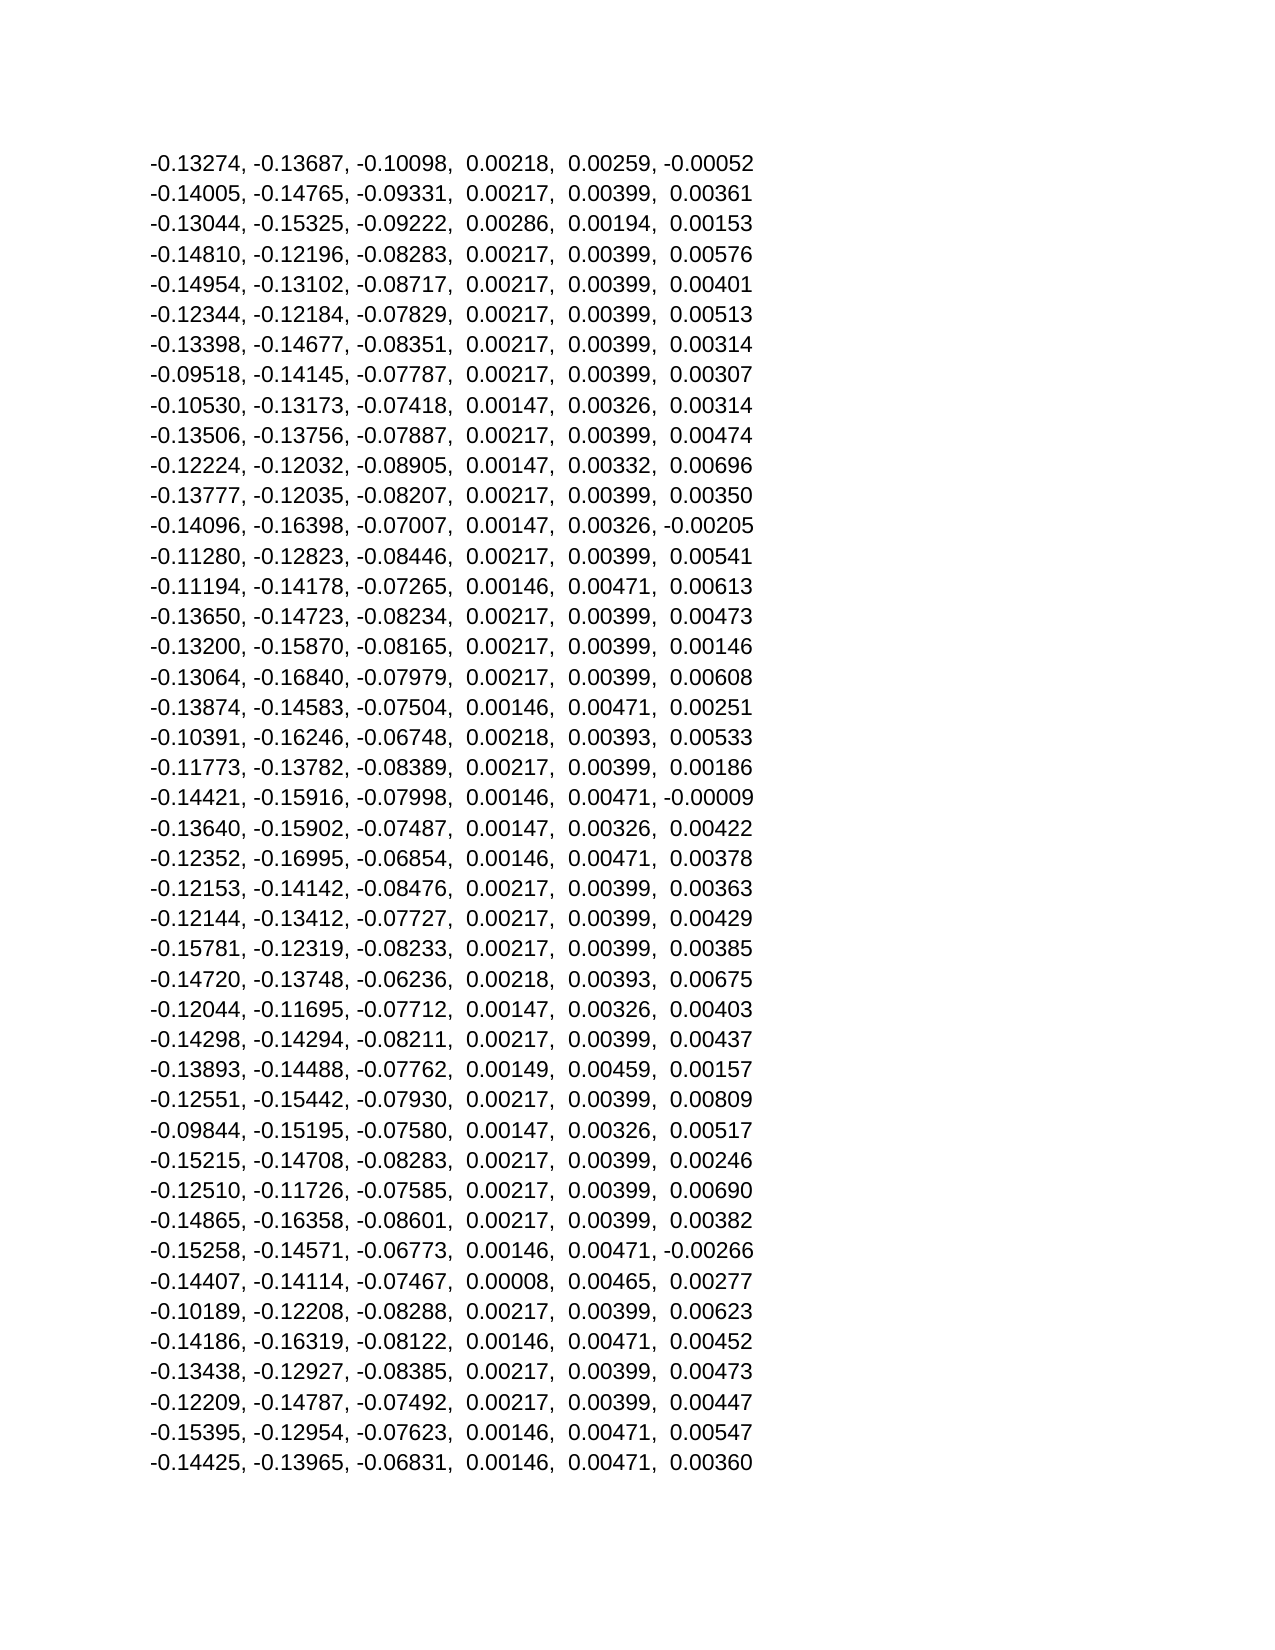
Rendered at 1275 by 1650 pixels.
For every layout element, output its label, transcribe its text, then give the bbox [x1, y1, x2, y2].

text -0.14298, -0.14294, -0.08211, 0.00217, 0.00399, 0.00437 [150, 1026, 1125, 1052]
text -0.14810, -0.12196, -0.08283, 0.00217, 0.00399, 0.00576 [150, 241, 1125, 267]
text -0.11280, -0.12823, -0.08446, 0.00217, 0.00399, 0.00541 [150, 543, 1125, 569]
text -0.15215, -0.14708, -0.08283, 0.00217, 0.00399, 0.00246 [150, 1147, 1125, 1173]
text -0.14096, -0.16398, -0.07007, 0.00147, 0.00326, -0.00205 [150, 512, 1125, 539]
text -0.13064, -0.16840, -0.07979, 0.00217, 0.00399, 0.00608 [150, 663, 1125, 690]
text -0.13274, -0.13687, -0.10098, 0.00218, 0.00259, -0.00052 [150, 150, 1125, 176]
text -0.12344, -0.12184, -0.07829, 0.00217, 0.00399, 0.00513 [150, 301, 1125, 327]
text -0.15258, -0.14571, -0.06773, 0.00146, 0.00471, -0.00266 [150, 1237, 1125, 1264]
text -0.11773, -0.13782, -0.08389, 0.00217, 0.00399, 0.00186 [150, 754, 1125, 781]
text -0.10189, -0.12208, -0.08288, 0.00217, 0.00399, 0.00623 [150, 1298, 1125, 1324]
text -0.13874, -0.14583, -0.07504, 0.00146, 0.00471, 0.00251 [150, 694, 1125, 720]
text -0.13506, -0.13756, -0.07887, 0.00217, 0.00399, 0.00474 [150, 422, 1125, 448]
text -0.13893, -0.14488, -0.07762, 0.00149, 0.00459, 0.00157 [150, 1056, 1125, 1083]
text -0.10530, -0.13173, -0.07418, 0.00147, 0.00326, 0.00314 [150, 392, 1125, 418]
text -0.13640, -0.15902, -0.07487, 0.00147, 0.00326, 0.00422 [150, 814, 1125, 841]
text -0.10391, -0.16246, -0.06748, 0.00218, 0.00393, 0.00533 [150, 724, 1125, 750]
text -0.15395, -0.12954, -0.07623, 0.00146, 0.00471, 0.00547 [150, 1419, 1125, 1445]
text -0.13398, -0.14677, -0.08351, 0.00217, 0.00399, 0.00314 [150, 331, 1125, 358]
text -0.12144, -0.13412, -0.07727, 0.00217, 0.00399, 0.00429 [150, 905, 1125, 932]
text -0.12153, -0.14142, -0.08476, 0.00217, 0.00399, 0.00363 [150, 875, 1125, 901]
text -0.12551, -0.15442, -0.07930, 0.00217, 0.00399, 0.00809 [150, 1086, 1125, 1113]
text -0.14407, -0.14114, -0.07467, 0.00008, 0.00465, 0.00277 [150, 1268, 1125, 1294]
text -0.13200, -0.15870, -0.08165, 0.00217, 0.00399, 0.00146 [150, 633, 1125, 660]
text -0.14186, -0.16319, -0.08122, 0.00146, 0.00471, 0.00452 [150, 1328, 1125, 1354]
text -0.14425, -0.13965, -0.06831, 0.00146, 0.00471, 0.00360 [150, 1449, 1125, 1475]
text -0.13777, -0.12035, -0.08207, 0.00217, 0.00399, 0.00350 [150, 482, 1125, 509]
text -0.09518, -0.14145, -0.07787, 0.00217, 0.00399, 0.00307 [150, 361, 1125, 388]
text -0.12044, -0.11695, -0.07712, 0.00147, 0.00326, 0.00403 [150, 996, 1125, 1022]
text -0.14421, -0.15916, -0.07998, 0.00146, 0.00471, -0.00009 [150, 784, 1125, 811]
text -0.14865, -0.16358, -0.08601, 0.00217, 0.00399, 0.00382 [150, 1207, 1125, 1234]
text -0.12352, -0.16995, -0.06854, 0.00146, 0.00471, 0.00378 [150, 845, 1125, 871]
text -0.12209, -0.14787, -0.07492, 0.00217, 0.00399, 0.00447 [150, 1388, 1125, 1415]
text -0.13044, -0.15325, -0.09222, 0.00286, 0.00194, 0.00153 [150, 210, 1125, 237]
text -0.14720, -0.13748, -0.06236, 0.00218, 0.00393, 0.00675 [150, 966, 1125, 992]
text -0.12510, -0.11726, -0.07585, 0.00217, 0.00399, 0.00690 [150, 1177, 1125, 1203]
text -0.14005, -0.14765, -0.09331, 0.00217, 0.00399, 0.00361 [150, 180, 1125, 207]
text -0.11194, -0.14178, -0.07265, 0.00146, 0.00471, 0.00613 [150, 573, 1125, 599]
text -0.14954, -0.13102, -0.08717, 0.00217, 0.00399, 0.00401 [150, 271, 1125, 297]
text -0.13650, -0.14723, -0.08234, 0.00217, 0.00399, 0.00473 [150, 603, 1125, 629]
text -0.09844, -0.15195, -0.07580, 0.00147, 0.00326, 0.00517 [150, 1117, 1125, 1143]
text -0.12224, -0.12032, -0.08905, 0.00147, 0.00332, 0.00696 [150, 452, 1125, 478]
text -0.15781, -0.12319, -0.08233, 0.00217, 0.00399, 0.00385 [150, 935, 1125, 962]
text -0.13438, -0.12927, -0.08385, 0.00217, 0.00399, 0.00473 [150, 1358, 1125, 1385]
